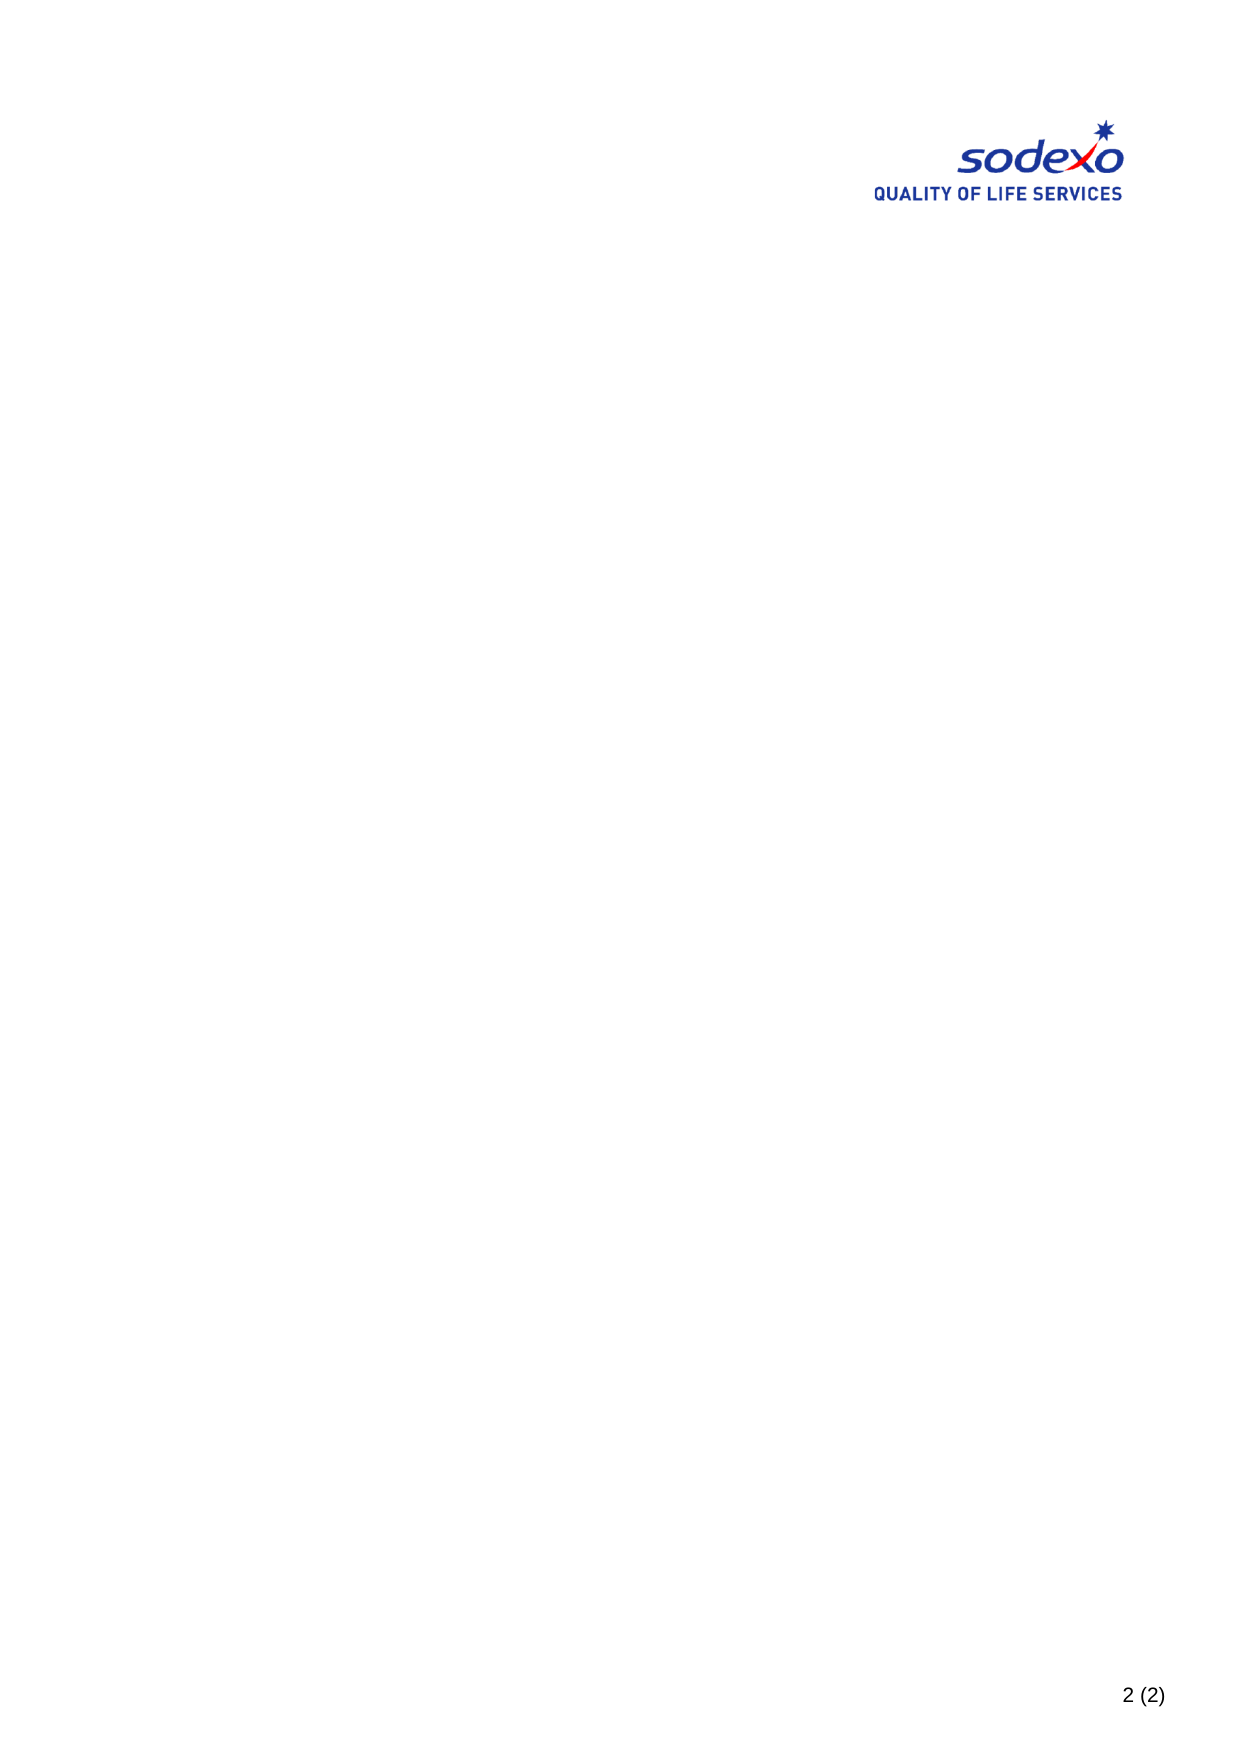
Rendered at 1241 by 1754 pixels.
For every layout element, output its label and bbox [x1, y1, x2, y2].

picture [874, 24, 1241, 201]
